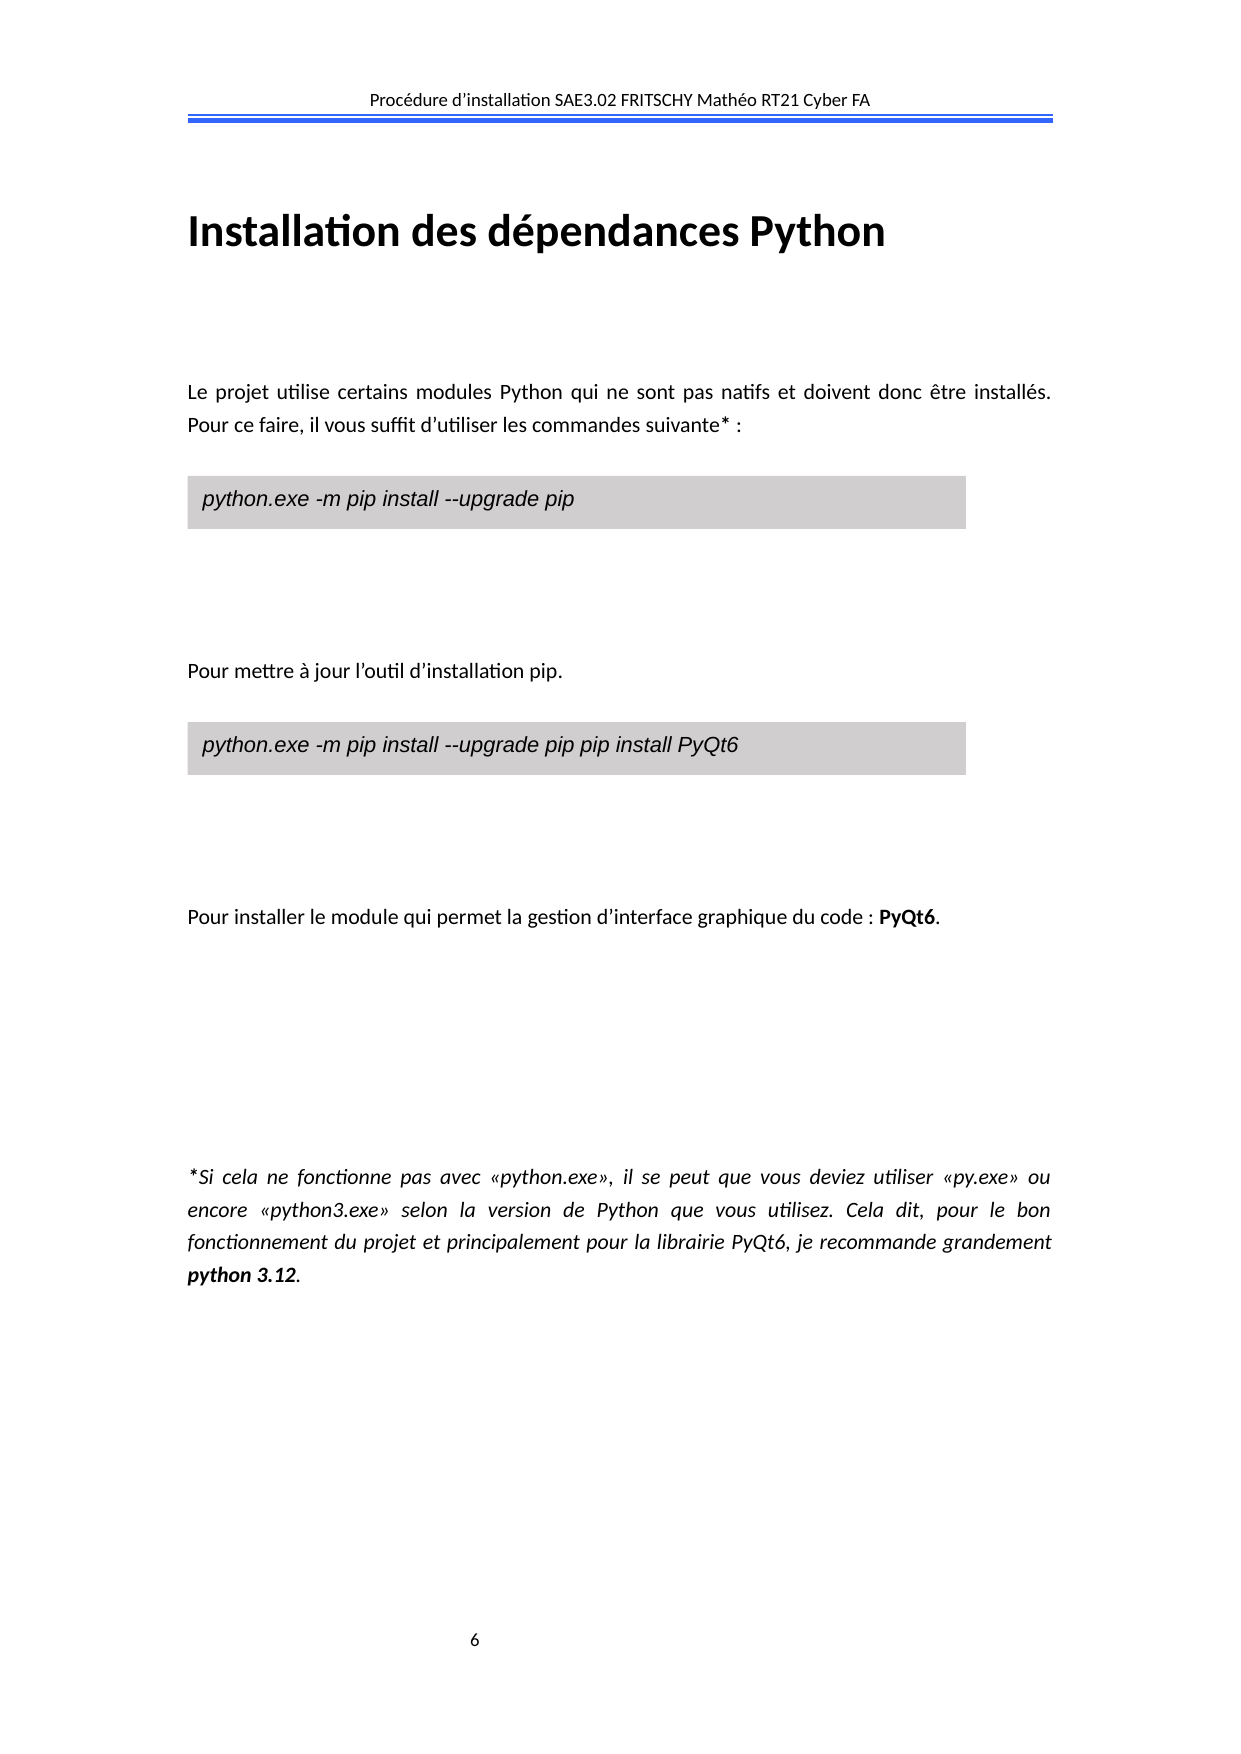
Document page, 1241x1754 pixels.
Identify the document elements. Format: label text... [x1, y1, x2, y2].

subtitle Installation des dépendances Python [187, 197, 1053, 262]
text Pour installer le module qui permet la gestion d’interface graphique du code : PyQt6. [187, 900, 1053, 933]
text Pour mettre à jour l’outil d’installation pip. [187, 654, 1053, 687]
text Le projet utilise certains modules Python qui ne sont pas natifs et doivent donc être installés. Pour ce faire, il vous suffit d’utiliser les commandes suivante* : [187, 376, 1053, 441]
text *Si cela ne fonctionne pas avec «python.exe», il se peut que vous deviez utiliser «py.exe» ou encore «python3.exe» selon la version de Python que vous utilisez. Cela dit, pour le bon fonctionnement du projet et principalement pour la librairie PyQt6, je recommande grandement python 3.12. [187, 1160, 1053, 1290]
